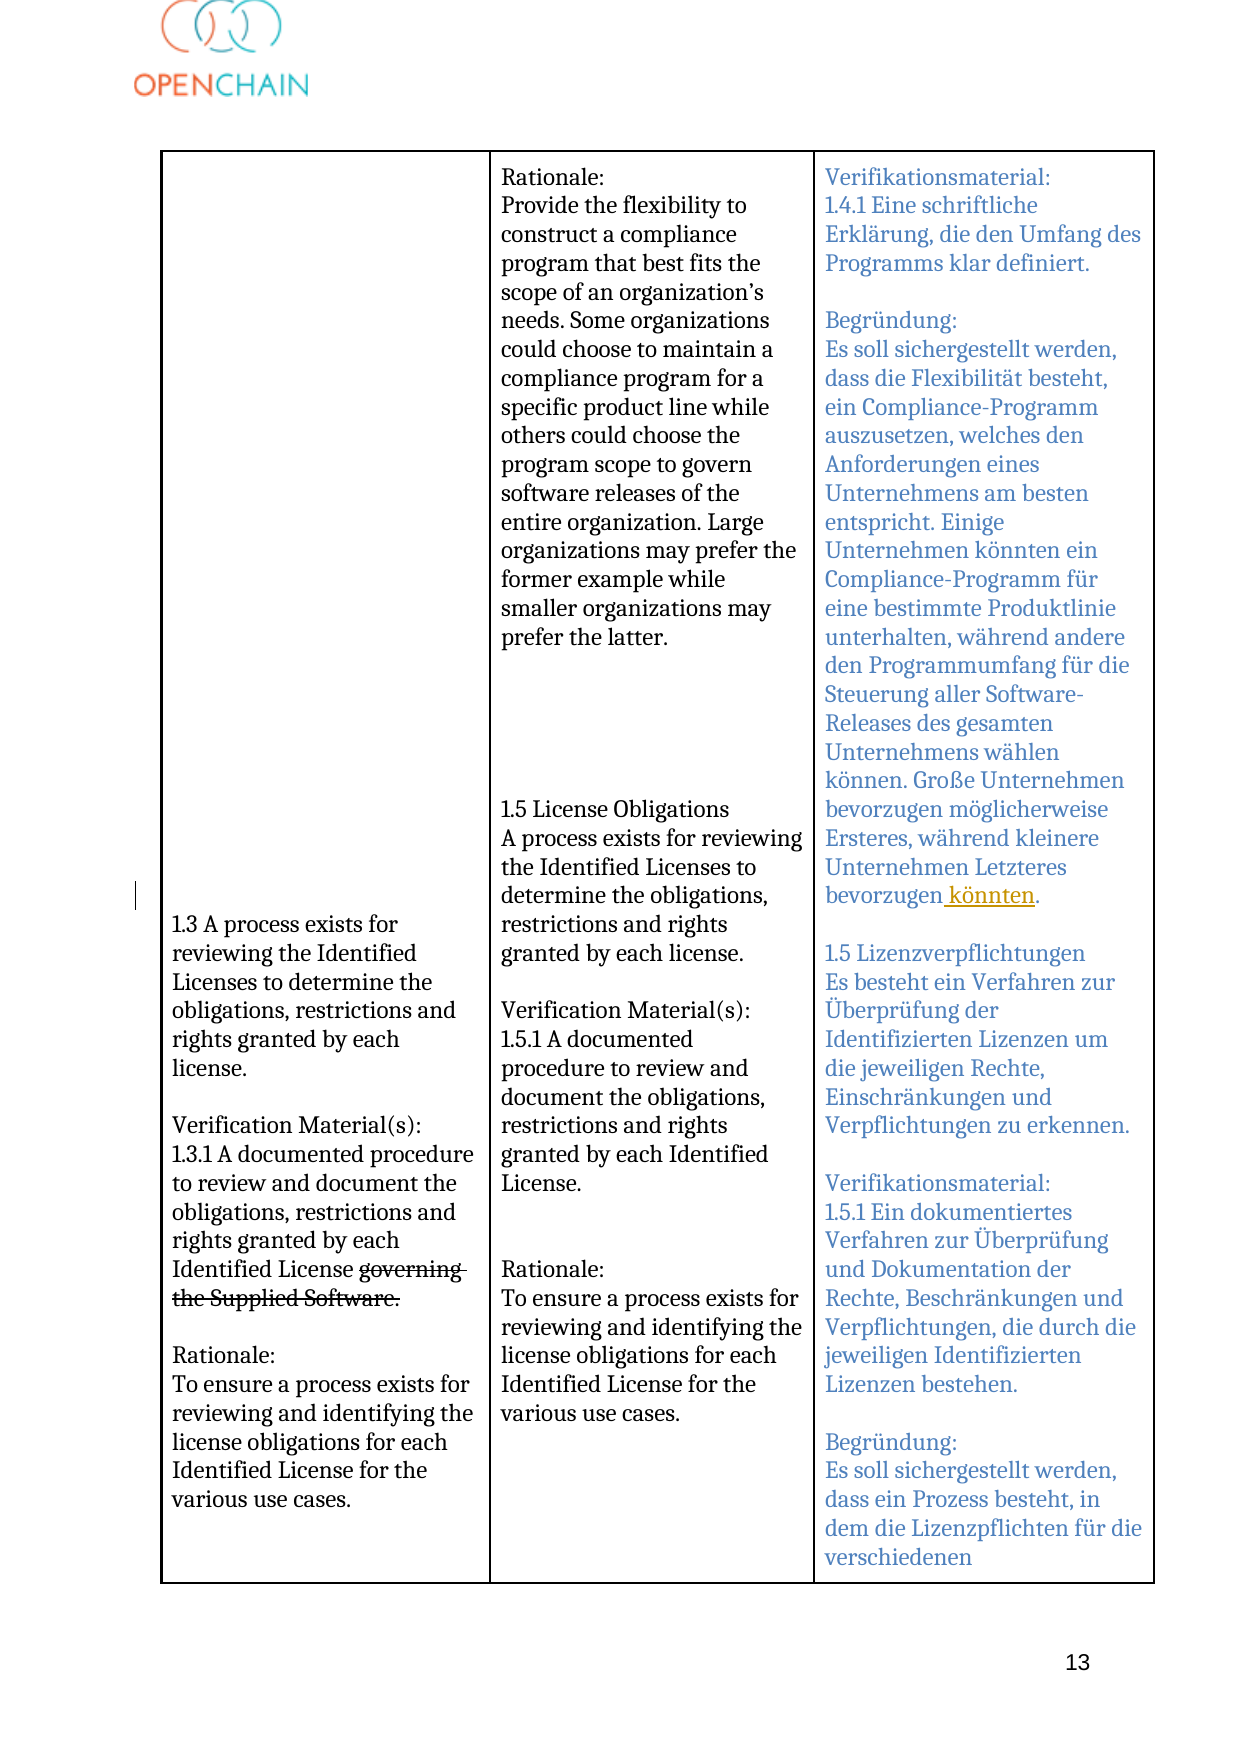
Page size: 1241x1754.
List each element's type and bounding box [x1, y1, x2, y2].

picture [134, 0, 308, 97]
table_cell [491, 152, 813, 1582]
table_cell [815, 152, 1153, 1582]
table_cell [163, 152, 489, 1582]
